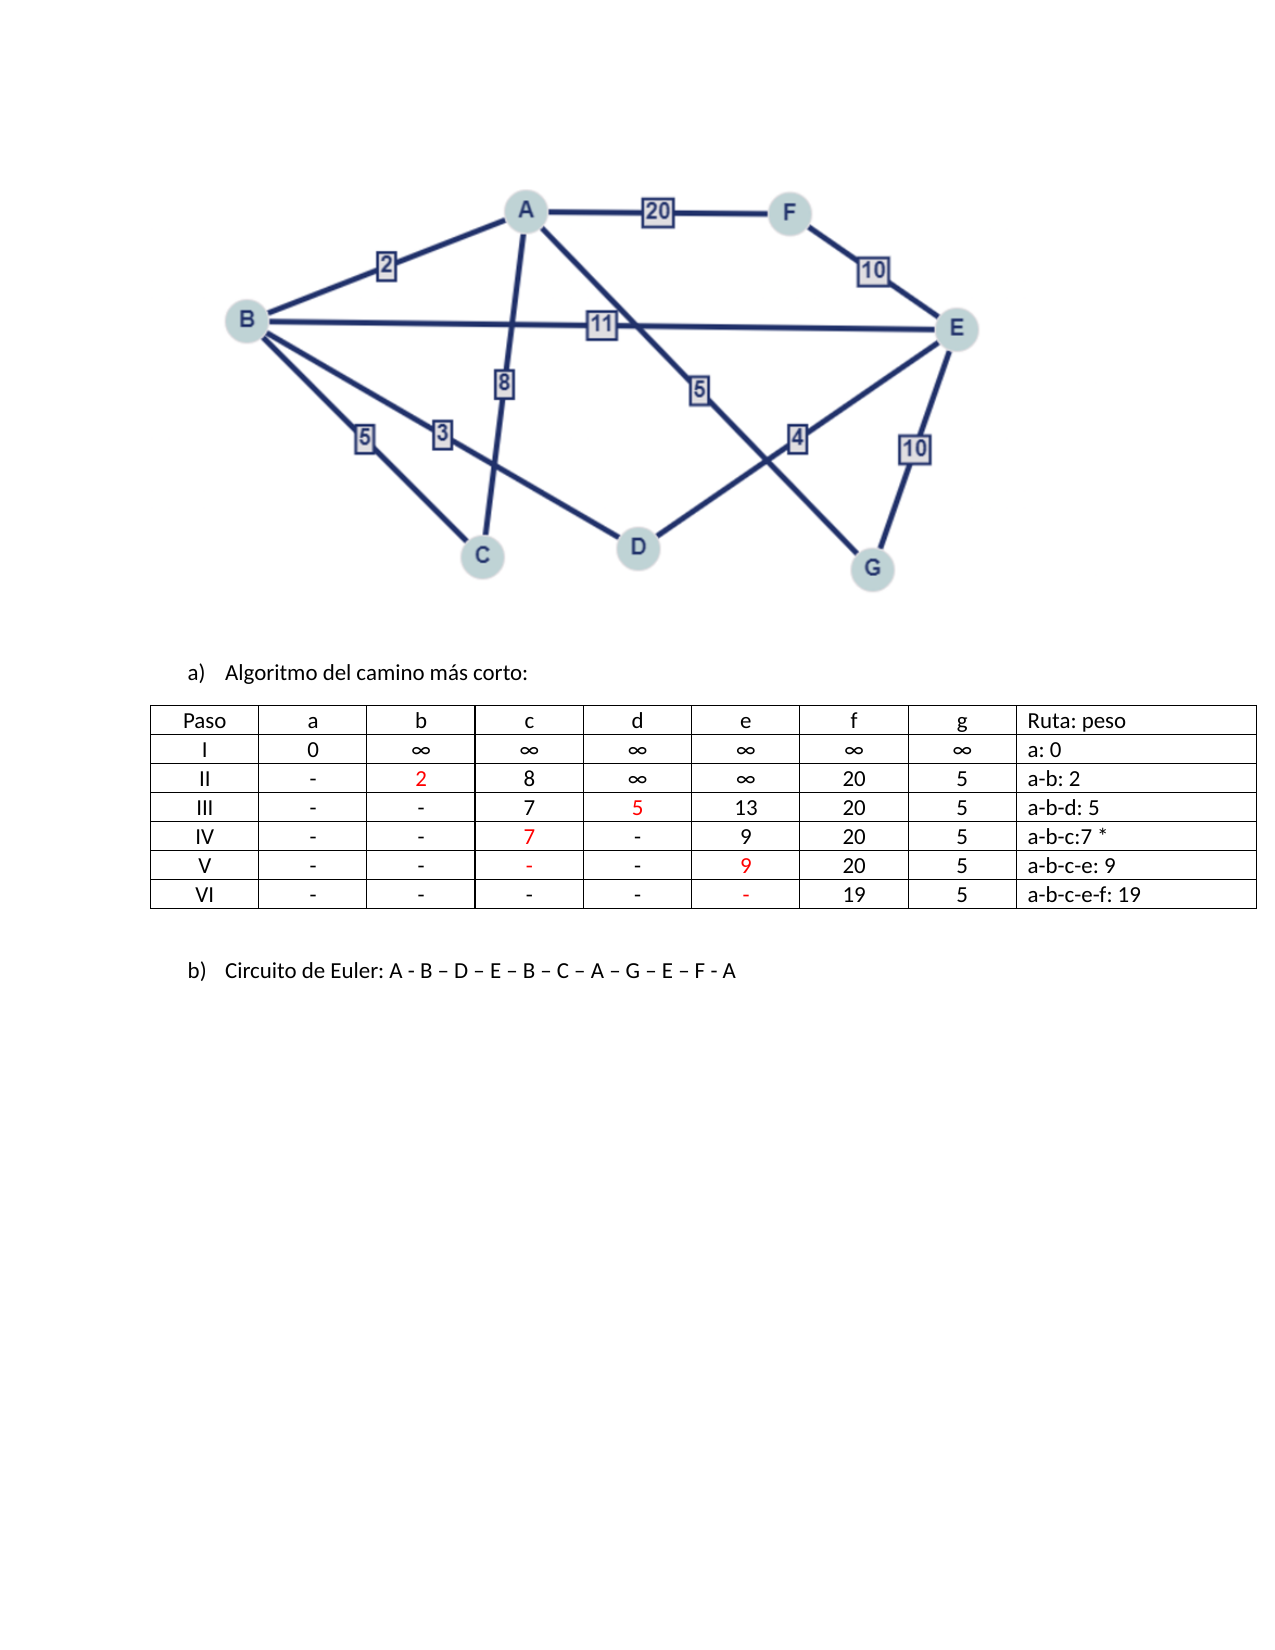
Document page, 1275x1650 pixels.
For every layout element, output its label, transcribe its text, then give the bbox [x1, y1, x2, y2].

table_cell - [476, 851, 583, 879]
table_cell 13 [692, 793, 799, 821]
table_cell - [259, 822, 366, 850]
list Algoritmo del camino más corto: [187, 658, 1125, 686]
table_cell a-b-c-e-f: 19 [1017, 880, 1256, 908]
table_header d [584, 706, 691, 734]
table_cell 5 [909, 764, 1016, 792]
table_header b [367, 706, 474, 734]
table_cell ∞ [909, 735, 1016, 763]
table_cell - [692, 880, 799, 908]
table_cell - [259, 793, 366, 821]
table_cell V [151, 851, 258, 879]
table_cell ∞ [692, 764, 799, 792]
table_cell 19 [800, 880, 908, 908]
table_cell - [367, 880, 474, 908]
table_cell 2 [367, 764, 474, 792]
table_cell IV [151, 822, 258, 850]
table_cell ∞ [476, 735, 583, 763]
table_cell 7 [476, 793, 583, 821]
table_cell - [367, 851, 474, 879]
table_cell ∞ [584, 764, 691, 792]
table_cell 0 [259, 735, 366, 763]
table_cell - [259, 851, 366, 879]
table_cell - [476, 880, 583, 908]
table_cell III [151, 793, 258, 821]
table_cell 5 [909, 793, 1016, 821]
table_header Paso [151, 706, 258, 734]
table_cell - [584, 851, 691, 879]
table_cell 5 [909, 880, 1016, 908]
table_header Ruta: peso [1017, 706, 1256, 734]
table_cell 9 [692, 822, 799, 850]
table_cell II [151, 764, 258, 792]
table_cell - [584, 880, 691, 908]
table_cell I [151, 735, 258, 763]
picture [150, 150, 1125, 639]
table_cell 20 [800, 764, 908, 792]
table_header c [476, 706, 583, 734]
table_cell a: 0 [1017, 735, 1256, 763]
table_cell 8 [476, 764, 583, 792]
table_cell a-b: 2 [1017, 764, 1256, 792]
table_cell ∞ [800, 735, 908, 763]
table_cell ∞ [692, 735, 799, 763]
table_cell ∞ [367, 735, 474, 763]
table_header e [692, 706, 799, 734]
table_cell VI [151, 880, 258, 908]
table_cell 7 [476, 822, 583, 850]
table_cell 5 [909, 822, 1016, 850]
table_cell a-b-d: 5 [1017, 793, 1256, 821]
table_cell - [259, 764, 366, 792]
table_cell a-b-c:7 * [1017, 822, 1256, 850]
table_cell 20 [800, 793, 908, 821]
table_cell 9 [692, 851, 799, 879]
table_cell 5 [584, 793, 691, 821]
table_cell - [259, 880, 366, 908]
table_cell ∞ [584, 735, 691, 763]
table_header g [909, 706, 1016, 734]
table_cell - [367, 822, 474, 850]
table_cell 5 [909, 851, 1016, 879]
table_header a [259, 706, 366, 734]
table_cell - [584, 822, 691, 850]
table_header f [800, 706, 908, 734]
list Circuito de Euler: A - B – D – E – B – C – A – G – E – F - A [187, 956, 1125, 984]
table_cell 20 [800, 822, 908, 850]
table_cell - [367, 793, 474, 821]
table_cell 20 [800, 851, 908, 879]
table_cell a-b-c-e: 9 [1017, 851, 1256, 879]
